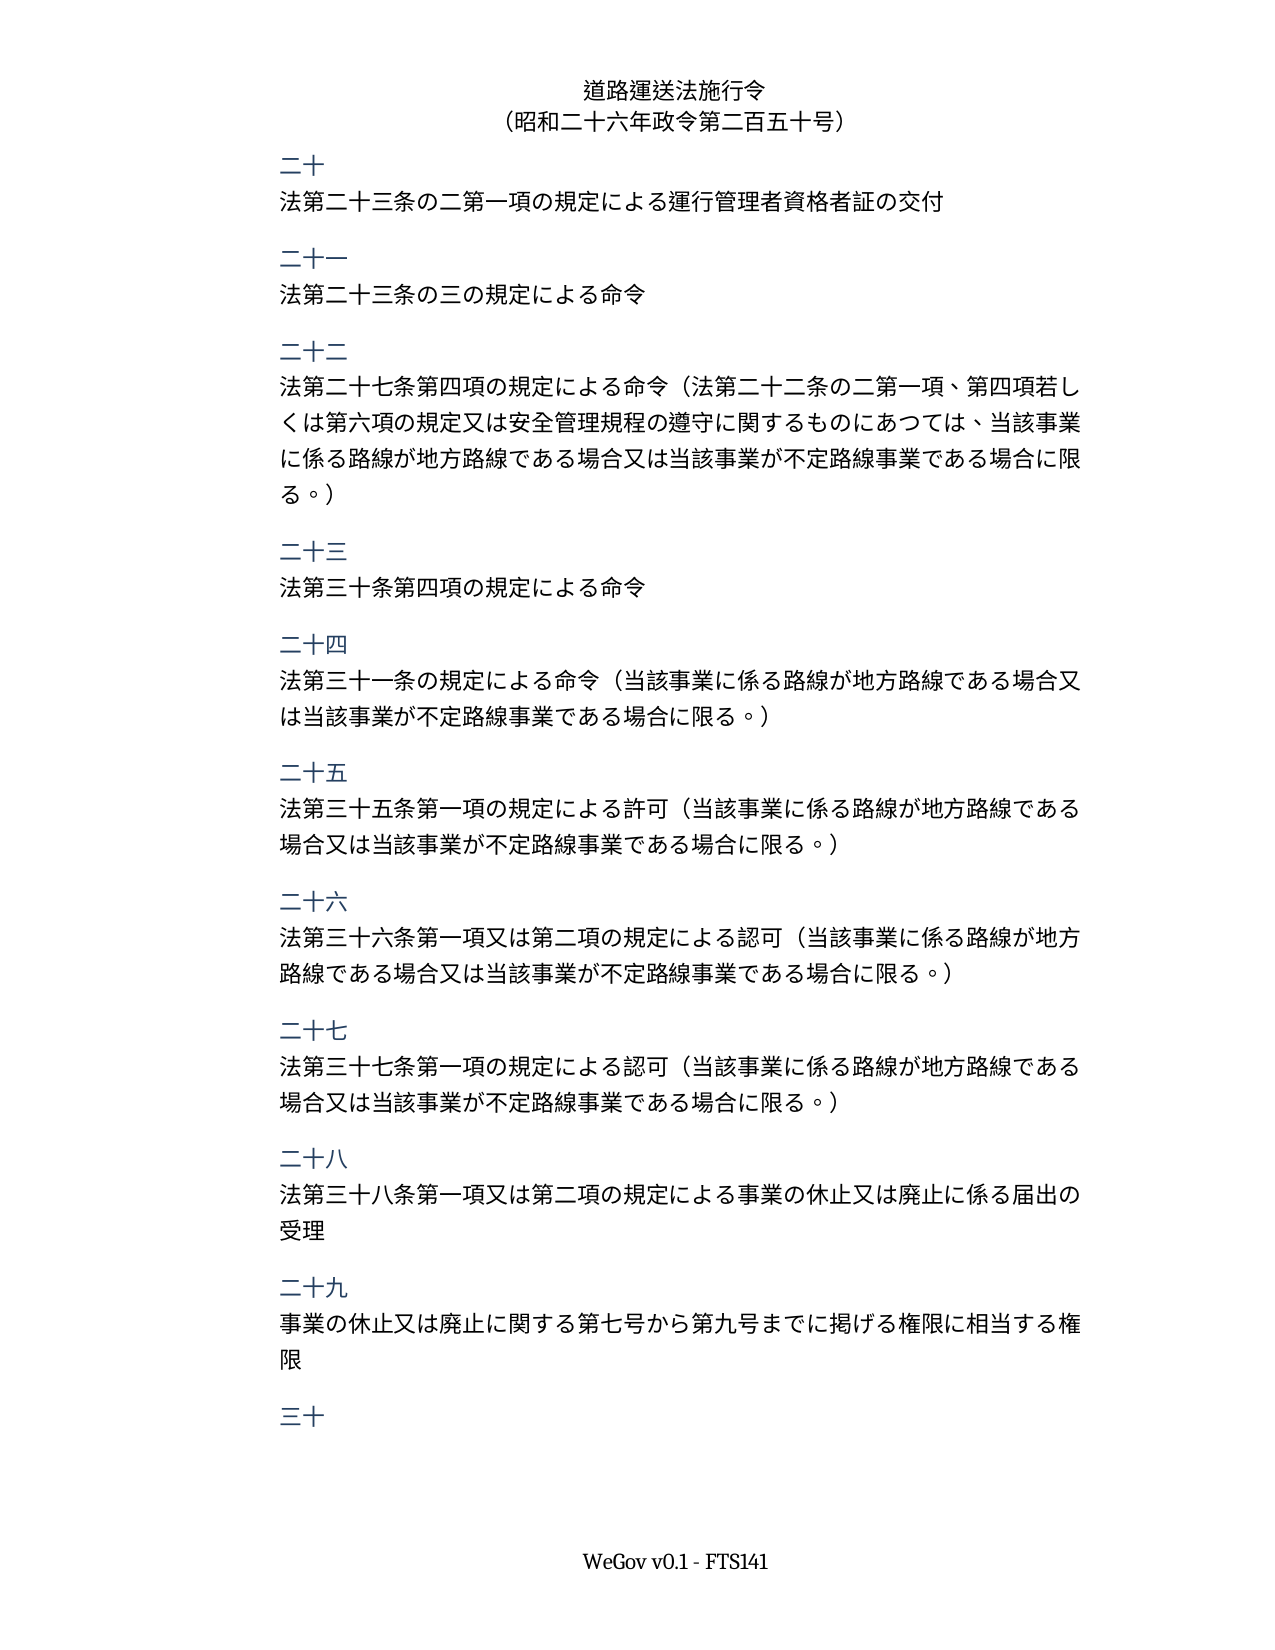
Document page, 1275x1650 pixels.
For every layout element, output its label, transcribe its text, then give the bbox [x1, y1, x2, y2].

subtitle 二十八 [279, 1143, 1087, 1174]
subtitle 二十五 [279, 757, 1087, 788]
subtitle 二十三 [279, 536, 1087, 567]
text 法第三十条第四項の規定による命令 [279, 572, 1087, 603]
text 法第三十一条の規定による命令（当該事業に係る路線が地方路線である場合又は当該事業が不定路線事業である場合に限る。） [279, 664, 1087, 732]
subtitle 二十六 [279, 886, 1087, 917]
text 法第三十六条第一項又は第二項の規定による認可（当該事業に係る路線が地方路線である場合又は当該事業が不定路線事業である場合に限る。） [279, 922, 1087, 989]
text 法第三十七条第一項の規定による認可（当該事業に係る路線が地方路線である場合又は当該事業が不定路線事業である場合に限る。） [279, 1051, 1087, 1118]
text 法第二十三条の三の規定による命令 [279, 279, 1087, 310]
text 法第三十八条第一項又は第二項の規定による事業の休止又は廃止に係る届出の受理 [279, 1179, 1087, 1246]
subtitle 三十 [279, 1401, 1087, 1432]
subtitle 二十四 [279, 629, 1087, 660]
text 法第二十三条の二第一項の規定による運行管理者資格者証の交付 [279, 186, 1087, 217]
subtitle 二十二 [279, 335, 1087, 367]
text 事業の休止又は廃止に関する第七号から第九号までに掲げる権限に相当する権限 [279, 1308, 1087, 1375]
subtitle 二十一 [279, 243, 1087, 274]
subtitle 二十 [279, 150, 1087, 181]
text 法第三十五条第一項の規定による許可（当該事業に係る路線が地方路線である場合又は当該事業が不定路線事業である場合に限る。） [279, 793, 1087, 860]
subtitle 二十七 [279, 1014, 1087, 1046]
text 法第二十七条第四項の規定による命令（法第二十二条の二第一項、第四項若しくは第六項の規定又は安全管理規程の遵守に関するものにあつては、当該事業に係る路線が地方路線である場合又は当該事業が不定路線事業である場合に限る。） [279, 371, 1087, 510]
subtitle 二十九 [279, 1272, 1087, 1303]
